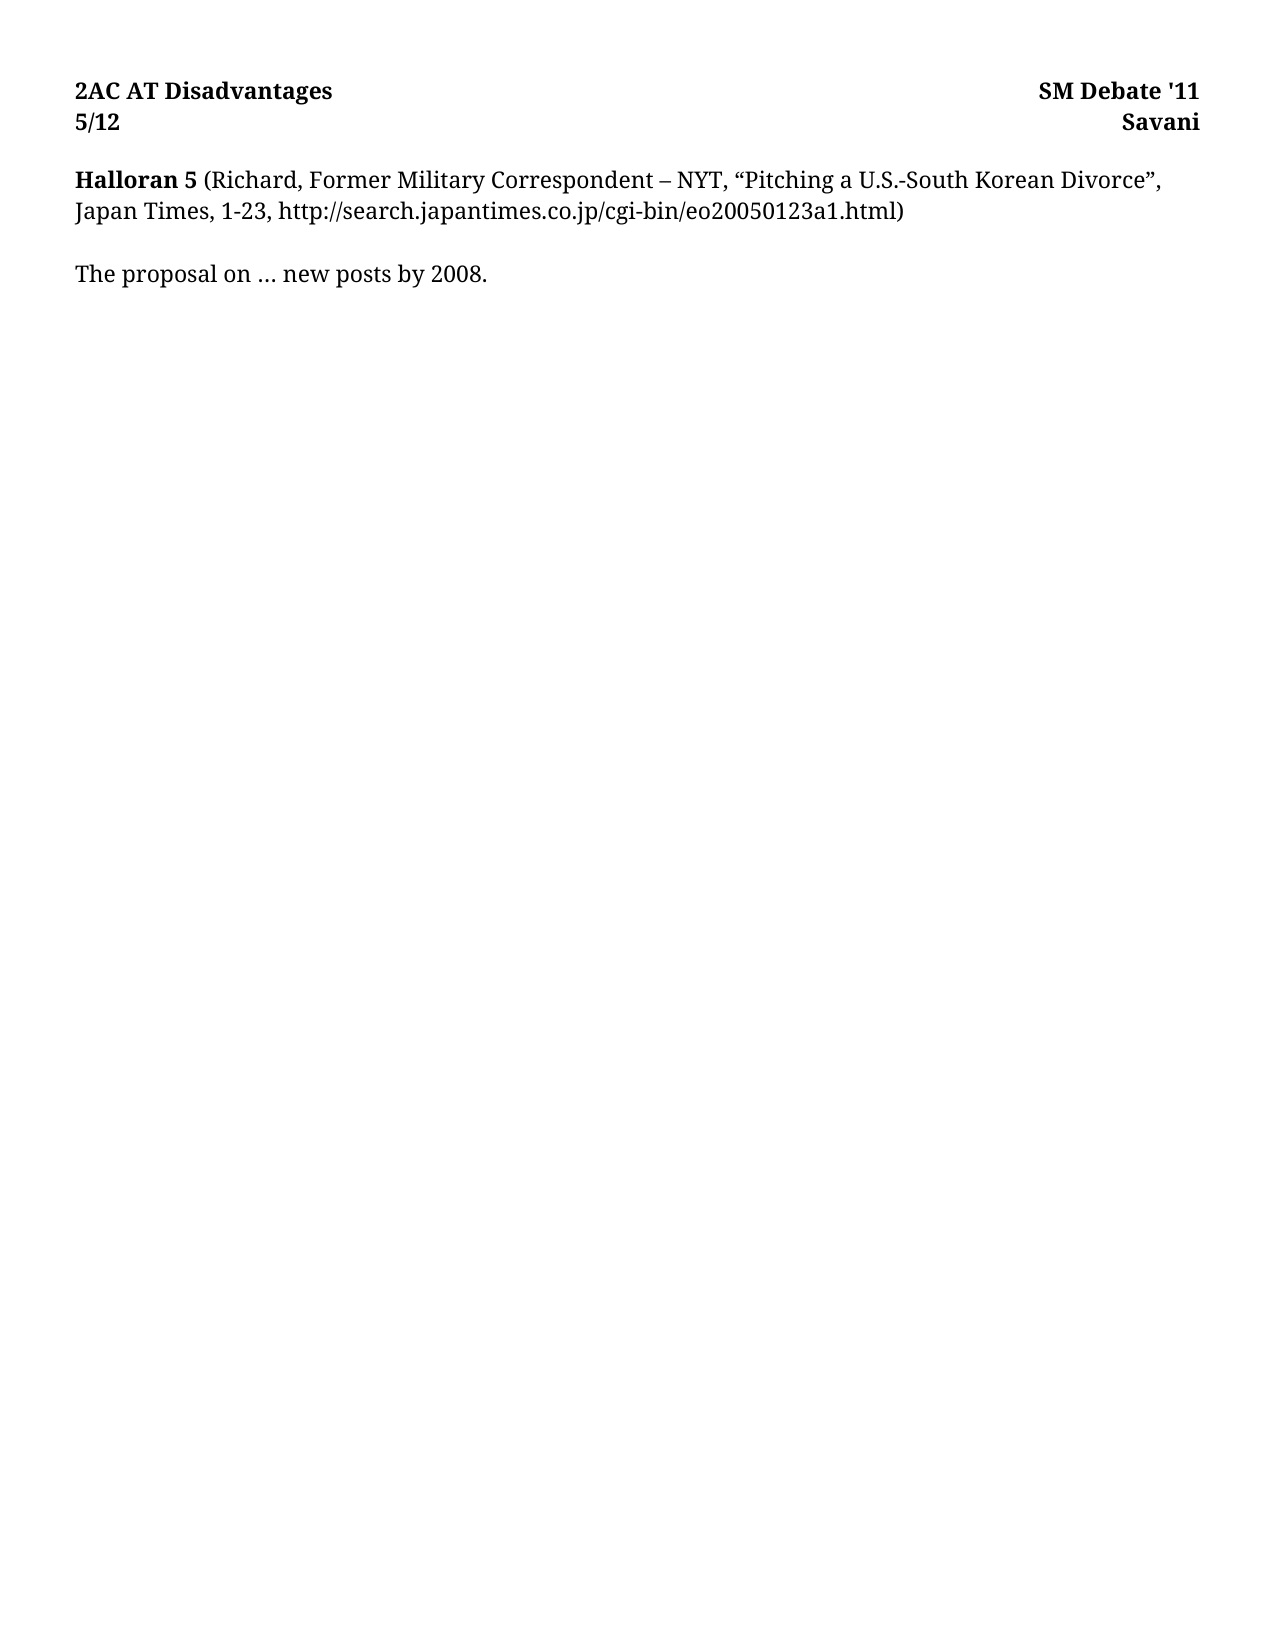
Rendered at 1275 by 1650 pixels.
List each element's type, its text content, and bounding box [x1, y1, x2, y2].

text The proposal on … new posts by 2008. [75, 257, 1200, 289]
text Halloran 5 (Richard, Former Military Correspondent – NYT, “Pitching a U.S.-South Korean Divorce”, Japan Times, 1-23, http://search.japantimes.co.jp/cgi-bin/eo20050123a1.html) [75, 164, 1200, 226]
